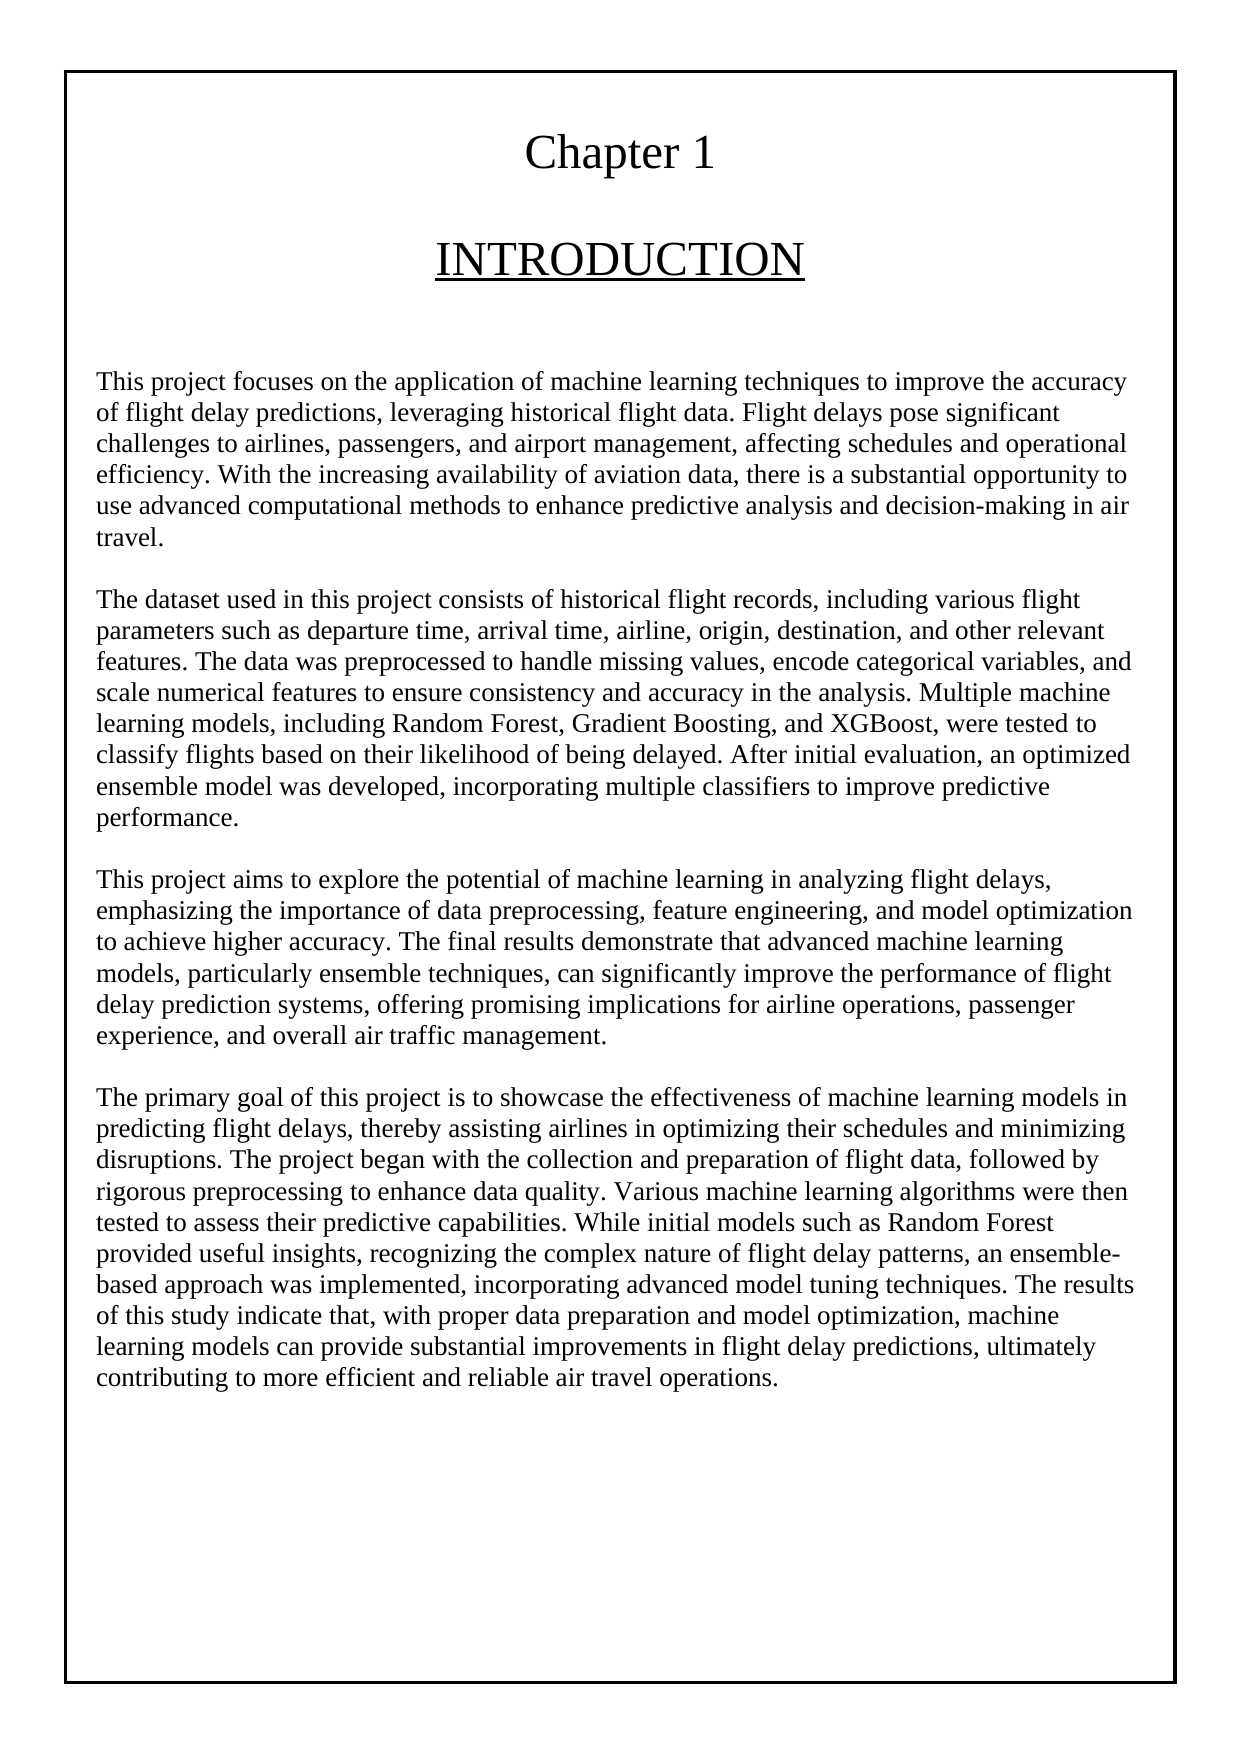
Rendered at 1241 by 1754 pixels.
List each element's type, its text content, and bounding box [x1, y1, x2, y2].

text Chapter 1 [75, 123, 1165, 179]
text The dataset used in this project consists of historical flight records, including various flight parameters such as departure time, arrival time, airline, origin, destination, and other relevant features. The data was preprocessed to handle missing values, encode categorical variables, and scale numerical features to ensure consistency and accuracy in the analysis. Multiple machine learning models, including Random Forest, Gradient Boosting, and XGBoost, were tested to classify flights based on their likelihood of being delayed. After initial evaluation, an optimized ensemble model was developed, incorporating multiple classifiers to improve predictive performance. [96, 583, 1137, 832]
text INTRODUCTION [75, 229, 1165, 286]
text This project aims to explore the potential of machine learning in analyzing flight delays, emphasizing the importance of data preprocessing, feature engineering, and model optimization to achieve higher accuracy. The final results demonstrate that advanced machine learning models, particularly ensemble techniques, can significantly improve the performance of flight delay prediction systems, offering promising implications for airline operations, passenger experience, and overall air traffic management. [96, 863, 1137, 1050]
text The primary goal of this project is to showcase the effectiveness of machine learning models in predicting flight delays, thereby assisting airlines in optimizing their schedules and minimizing disruptions. The project began with the collection and preparation of flight data, followed by rigorous preprocessing to enhance data quality. Various machine learning algorithms were then tested to assess their predictive capabilities. While initial models such as Random Forest provided useful insights, recognizing the complex nature of flight delay patterns, an ensemble-based approach was implemented, incorporating advanced model tuning techniques. The results of this study indicate that, with proper data preparation and model optimization, machine learning models can provide substantial improvements in flight delay predictions, ultimately contributing to more efficient and reliable air travel operations. [96, 1081, 1137, 1393]
text This project focuses on the application of machine learning techniques to improve the accuracy of flight delay predictions, leveraging historical flight data. Flight delays pose significant challenges to airlines, passengers, and airport management, affecting schedules and operational efficiency. With the increasing availability of aviation data, there is a substantial opportunity to use advanced computational methods to enhance predictive analysis and decision-making in air travel. [96, 365, 1137, 552]
